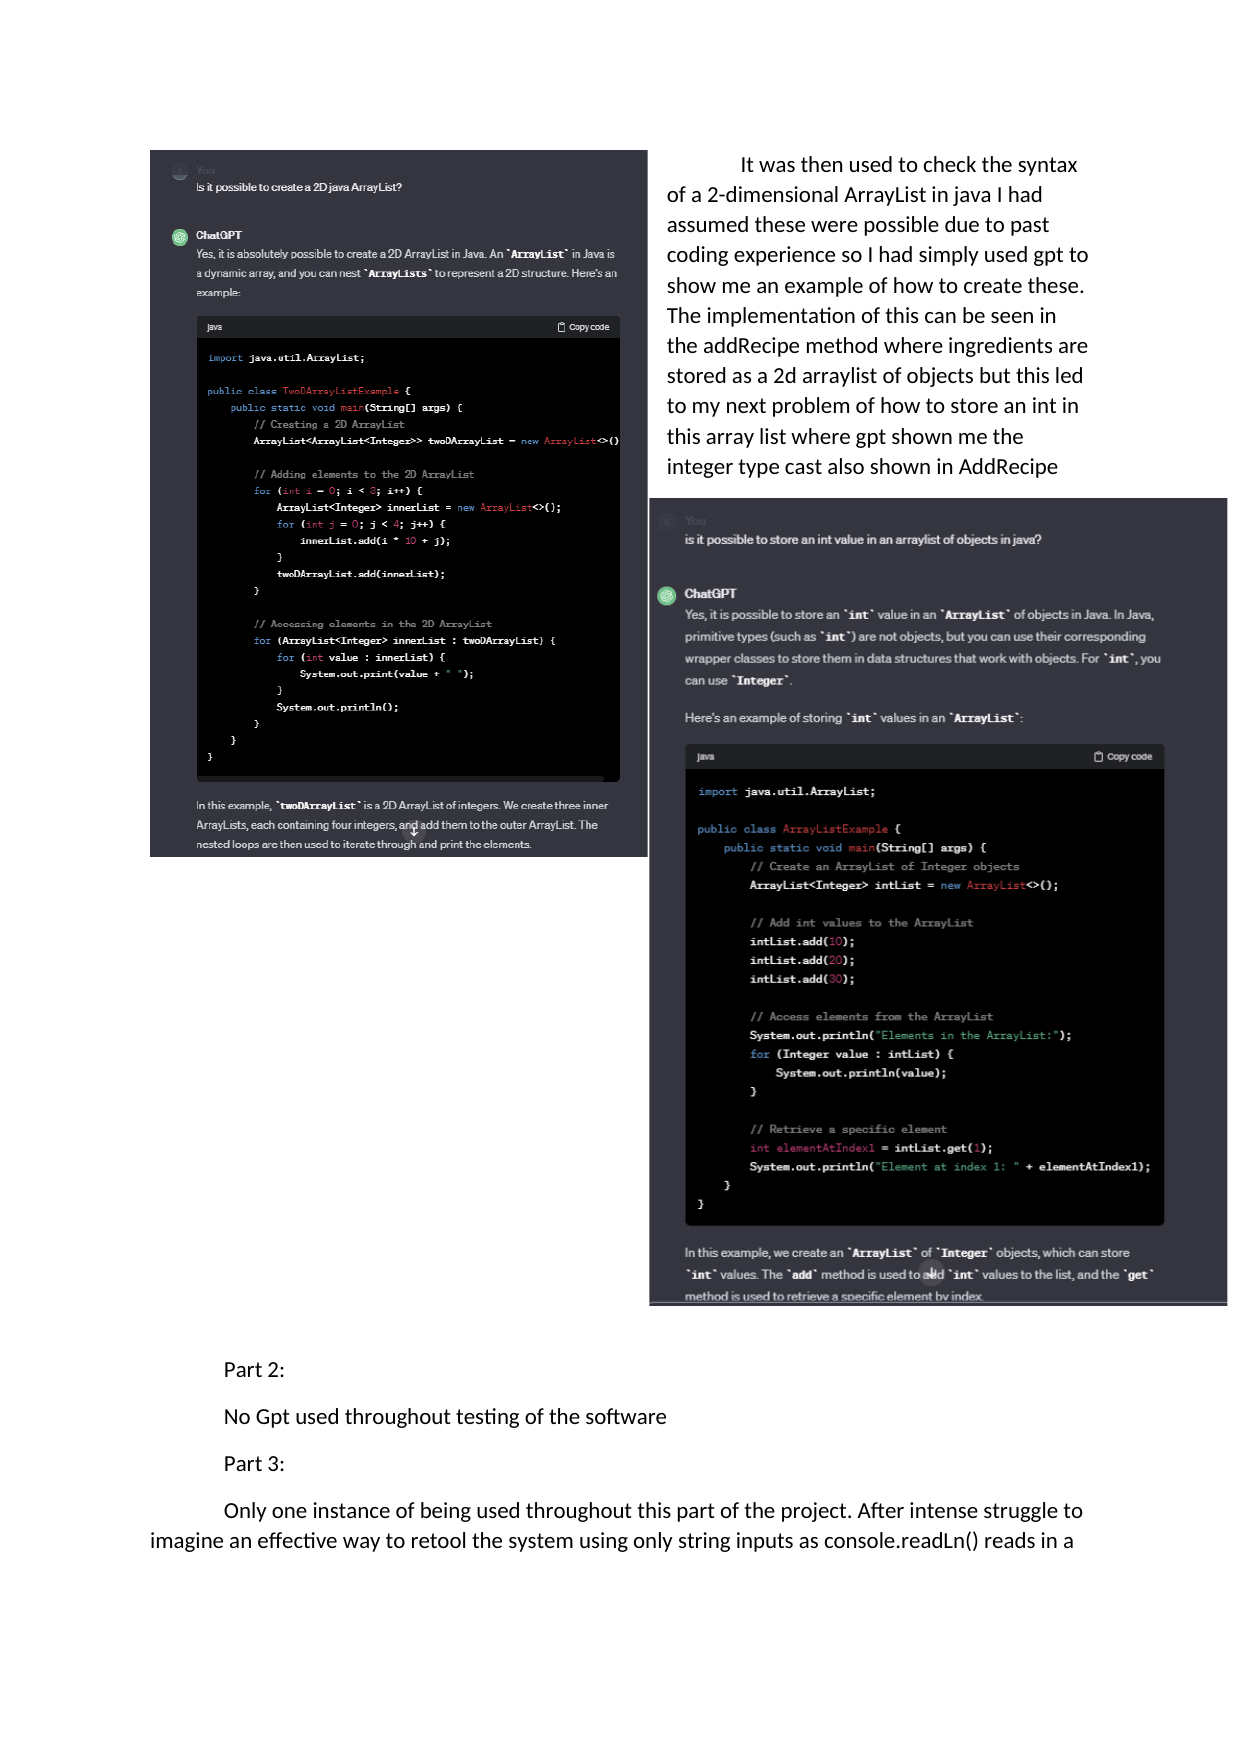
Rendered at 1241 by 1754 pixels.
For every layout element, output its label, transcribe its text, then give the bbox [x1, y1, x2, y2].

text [150, 1496, 1090, 1554]
text Part 2: [150, 1355, 1090, 1383]
picture [649, 498, 1228, 1306]
text It was then used to check the syntax of a 2-dimensional ArrayList in java I had assumed these were possible due to past coding experience so I had simply used gpt to show me an example of how to create these. The implementation of this can be seen in the addRecipe method where ingredients are stored as a 2d arraylist of objects but this led to my next problem of how to store an int in this array list where gpt shown me the integer type cast also shown in AddRecipe [648, 150, 1090, 480]
picture [150, 150, 648, 857]
text No Gpt used throughout testing of the software [150, 1402, 1090, 1430]
text Part 3: [150, 1449, 1090, 1477]
